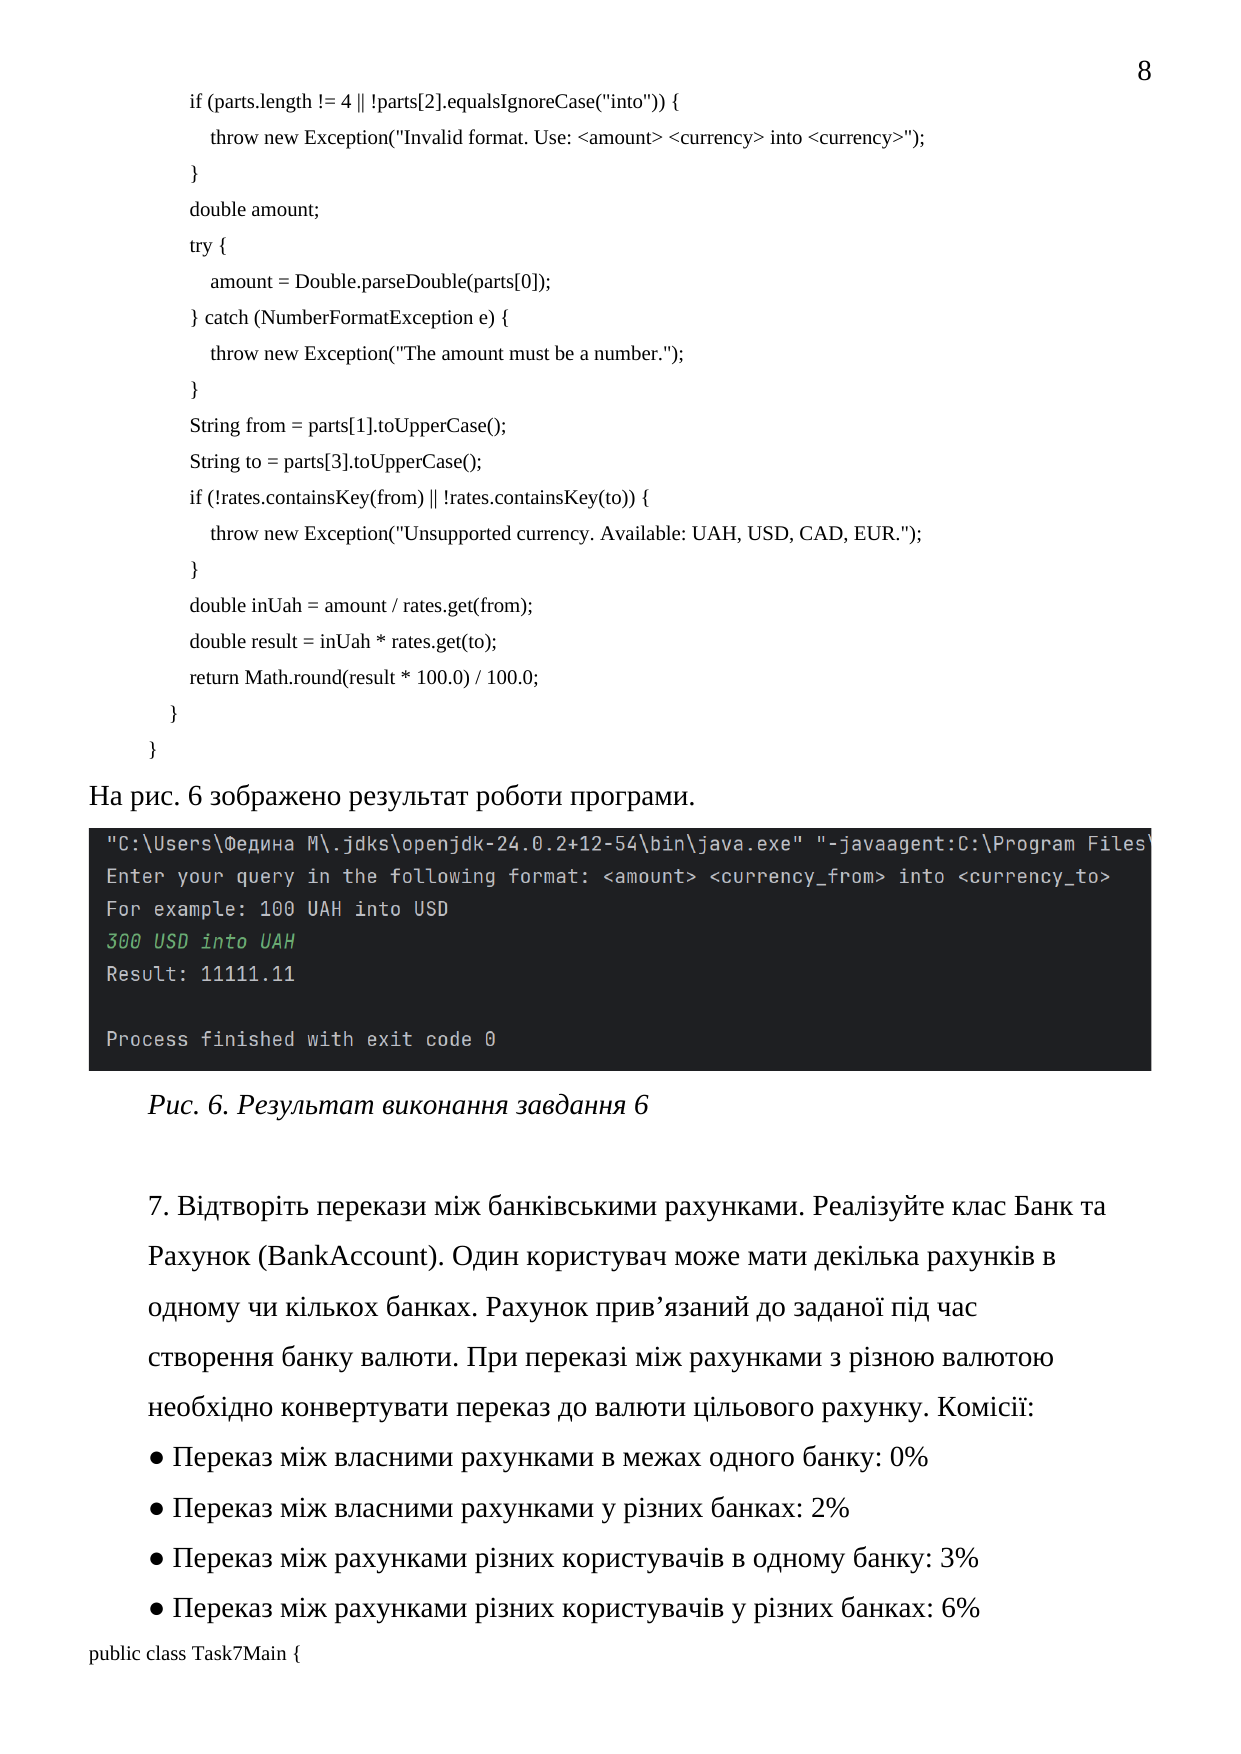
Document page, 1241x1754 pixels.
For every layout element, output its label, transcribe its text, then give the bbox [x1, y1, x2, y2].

text amount = Double.parseDouble(parts[0]); [89, 269, 1152, 293]
text необхідно конвертувати переказ до валюти цільового рахунку. Комісії: [89, 1389, 1152, 1423]
text одному чи кількох банках. Рахунок прив’язаний до заданої під час [89, 1289, 1152, 1322]
text try { [89, 233, 1152, 257]
text Рис. 6. Результат виконання завдання 6 [89, 1087, 1152, 1121]
text public class Task7Main { [89, 1641, 1152, 1665]
text } [89, 701, 1152, 725]
text } [89, 557, 1152, 581]
text throw new Exception("Unsupported currency. Available: UAH, USD, CAD, EUR."); [89, 521, 1152, 545]
text ● Переказ між рахунками різних користувачів в одному банку: 3% [89, 1540, 1152, 1574]
text } catch (NumberFormatException e) { [89, 305, 1152, 329]
text if (!rates.containsKey(from) || !rates.containsKey(to)) { [89, 485, 1152, 509]
text ● Переказ між власними рахунками у різних банках: 2% [89, 1490, 1152, 1523]
picture [88, 828, 1152, 1071]
text double inUah = amount / rates.get(from); [89, 593, 1152, 617]
text ● Переказ між рахунками різних користувачів у різних банках: 6% [89, 1591, 1152, 1624]
text } На рис. 6 зображено результат роботи програми. [89, 737, 1152, 812]
text } [89, 377, 1152, 401]
text String from = parts[1].toUpperCase(); [89, 413, 1152, 437]
text String to = parts[3].toUpperCase(); [89, 449, 1152, 473]
text throw new Exception("Invalid format. Use: <amount> <currency> into <currency>"); [89, 125, 1152, 149]
text if (parts.length != 4 || !parts[2].equalsIgnoreCase("into")) { [89, 89, 1152, 113]
text double result = inUah * rates.get(to); [89, 629, 1152, 653]
text double amount; [89, 197, 1152, 221]
text return Math.round(result * 100.0) / 100.0; [89, 665, 1152, 689]
text throw new Exception("The amount must be a number."); [89, 341, 1152, 365]
text ● Переказ між власними рахунками в межах одного банку: 0% [89, 1439, 1152, 1473]
text Рахунок (BankAccount). Один користувач може мати декілька рахунків в [89, 1238, 1152, 1272]
text створення банку валюти. При переказі між рахунками з різною валютою [89, 1339, 1152, 1372]
text 7. Відтворіть перекази між банківськими рахунками. Реалізуйте клас Банк та [89, 1188, 1152, 1222]
text } [89, 161, 1152, 185]
